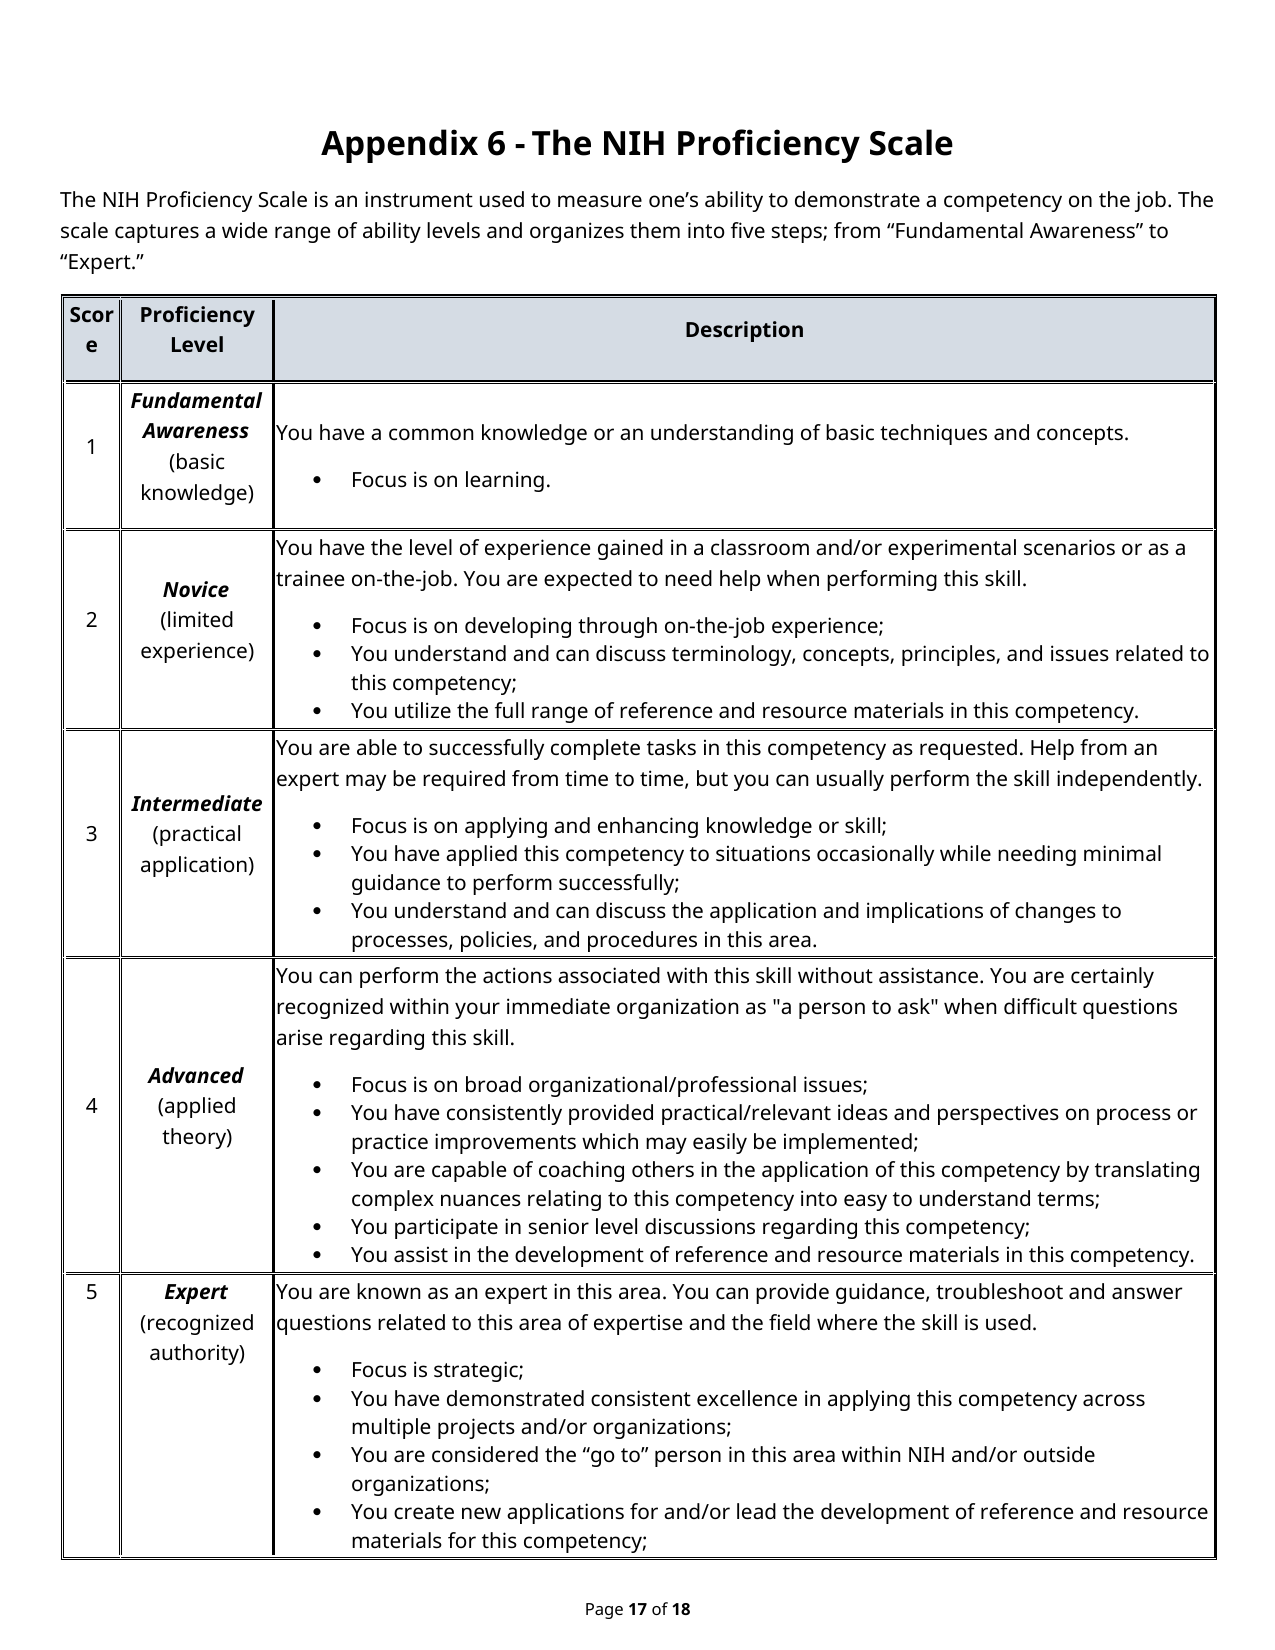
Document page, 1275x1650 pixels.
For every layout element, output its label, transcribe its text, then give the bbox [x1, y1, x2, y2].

table_cell Intermediate (practical application) [122, 731, 272, 956]
table_header Proficiency Level [121, 298, 273, 380]
text The NIH Proficiency Scale is an instrument used to measure one’s ability to demonstrate a competency on the job. The scale captures a wide range of ability levels and organizes them into five steps; from “Fundamental Awareness” to “Expert.” [60, 186, 1215, 275]
table_cell You have the level of experience gained in a classroom and/or experimental scenarios or as a trainee on-the-job. You are expected to need help when performing this skill. Focus is on developing through on-the-job experience; You understand and can discuss terminology, concepts, principles, and issues related to this competency; You utilize the full range of reference and resource materials in this competency. [275, 528, 1215, 727]
table_cell Fundamental Awareness (basic knowledge) [122, 384, 272, 527]
text Appendix 6 - The NIH Proficiency Scale [60, 120, 1215, 165]
table_cell You have a common knowledge or an understanding of basic techniques and concepts. Focus is on learning. [275, 380, 1215, 527]
table_cell You are able to successfully complete tasks in this competency as requested. Help from an expert may be required from time to time, but you can usually perform the skill independently. Focus is on applying and enhancing knowledge or skill; You have applied this competency to situations occasionally while needing minimal guidance to perform successfully; You understand and can discuss the application and implications of changes to processes, policies, and procedures in this area. [275, 728, 1215, 956]
table_cell 1 [64, 380, 119, 527]
table_cell Novice (limited experience) [122, 531, 272, 727]
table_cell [121, 1275, 273, 1557]
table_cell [273, 1272, 1216, 1557]
table_cell Advanced (applied theory) [122, 959, 272, 1272]
table_header Description [273, 298, 1214, 380]
table_cell 2 [64, 528, 119, 727]
table_cell 3 [64, 728, 119, 956]
table_cell 4 [62, 956, 121, 1272]
table_header Score [64, 298, 121, 380]
table_cell 5 [62, 1272, 121, 1557]
table_cell You can perform the actions associated with this skill without assistance. You are certainly recognized within your immediate organization as "a person to ask" when difficult questions arise regarding this skill. Focus is on broad organizational/professional issues; You have consistently provided practical/relevant ideas and perspectives on process or practice improvements which may easily be implemented; You are capable of coaching others in the application of this competency by translating complex nuances relating to this competency into easy to understand terms; You participate in senior level discussions regarding this competency; You assist in the development of reference and resource materials in this competency. [273, 956, 1216, 1272]
